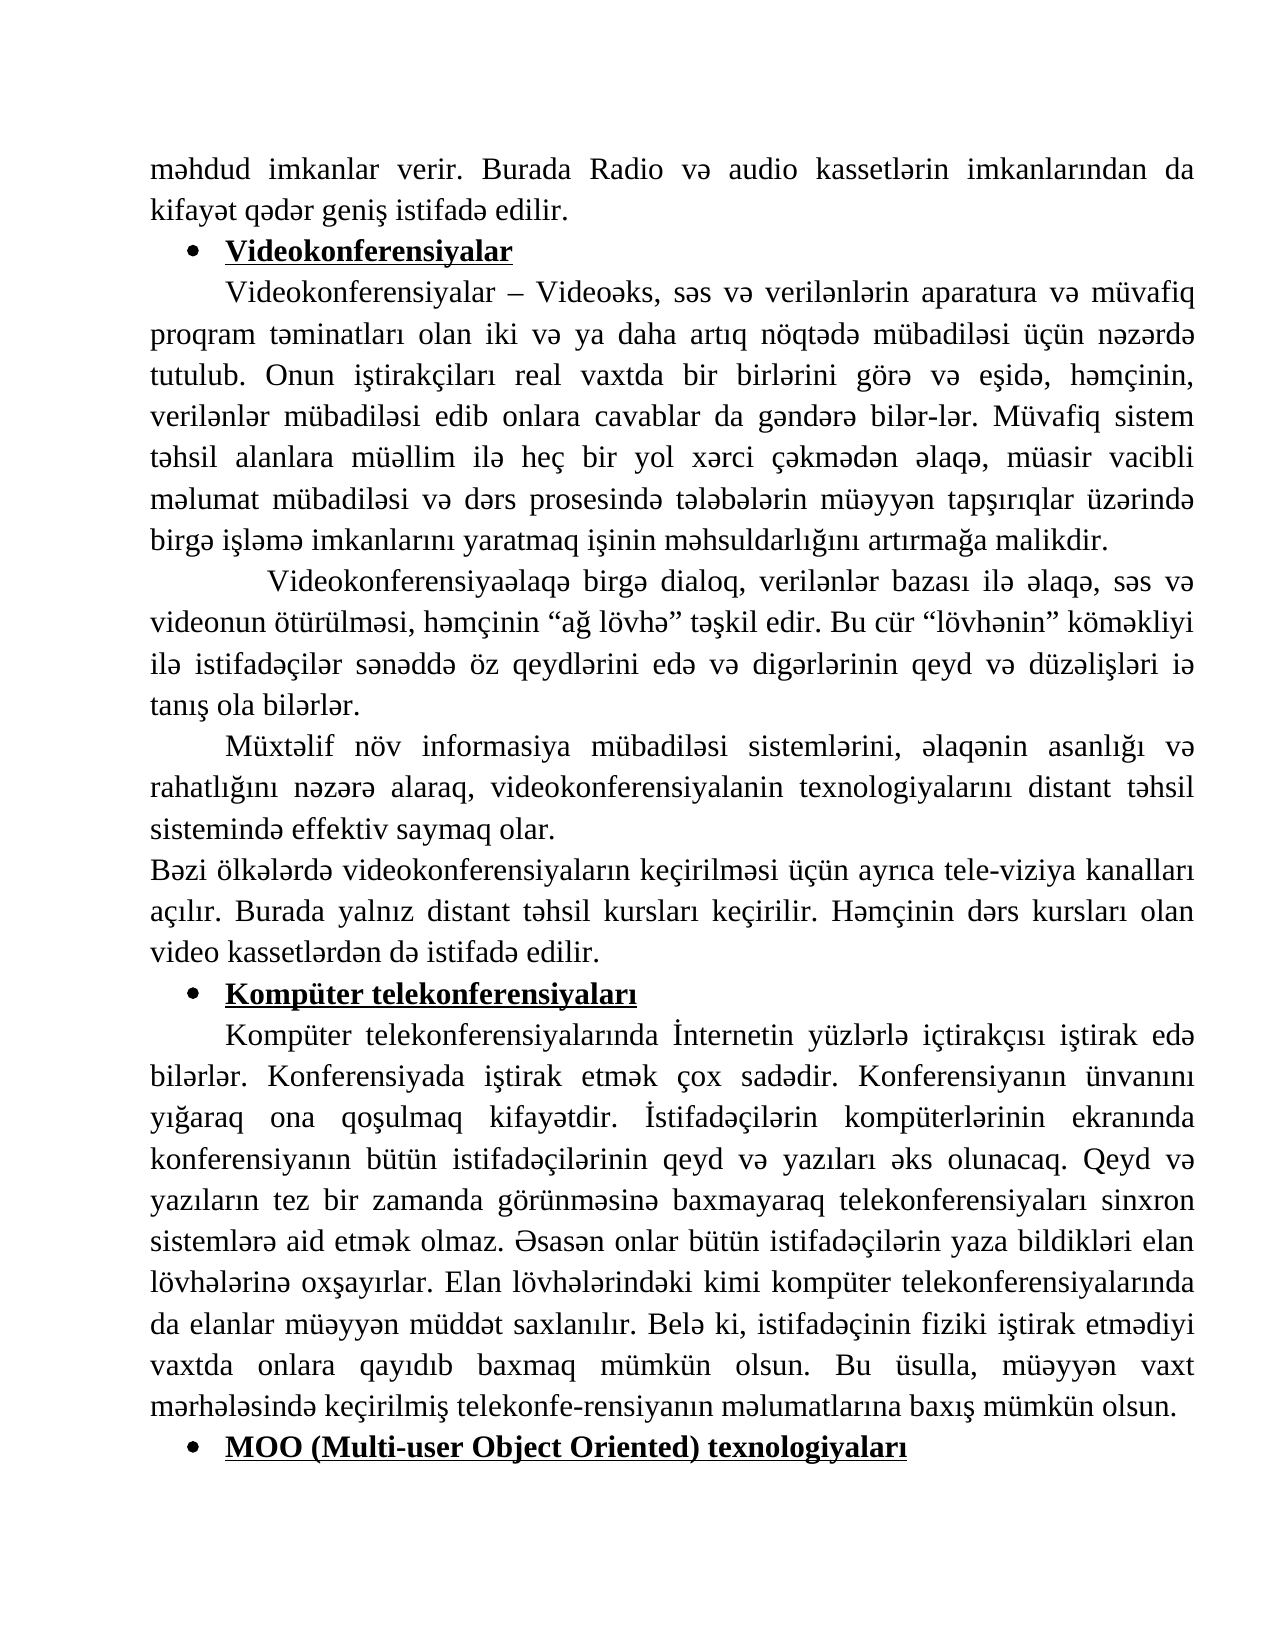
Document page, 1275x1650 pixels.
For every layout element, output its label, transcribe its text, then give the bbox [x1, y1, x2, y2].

text Videokonferensiyaəlaqə birgə dialoq, verilənlər bazası ilə əlaqə, səs və videonun ötürülməsi, həmçinin “ağ lövhə” təşkil edir. Bu cür “lövhənin” köməkliyi ilə istifadəçilər sənəddə öz qeydlərini edə və digərlərinin qeyd və düzəlişləri iə tanış ola bilərlər. [150, 562, 1196, 722]
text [150, 150, 1196, 227]
text Videokonferensiyalar – Videoəks, səs və verilənlərin aparatura və müvafiq proqram təminatları olan iki və ya daha artıq nöqtədə mübadiləsi üçün nəzərdə tutulub. Onun iştirakçiları real vaxtda bir birlərini görə və eşidə, həmçinin, verilənlər mübadiləsi edib onlara cavablar da gəndərə bilər-lər. Müvafiq sistem təhsil alanlara müəllim ilə heç bir yol xərci çəkmədən əlaqə, müasir vacibli məlumat mübadiləsi və dərs prosesində tələbələrin müəyyən tapşırıqlar üzərində birgə işləmə imkanlarını yaratmaq işinin məhsuldarlığını artırmağa malikdir. [150, 274, 1196, 557]
list Videokonferensiyalar [187, 232, 1196, 268]
list Kompüter telekonferensiyaları [187, 975, 1196, 1011]
text Kompüter telekonferensiyalarında İnternetin yüzlərlə içtirakçısı iştirak edə bilərlər. Konferensiyada iştirak etmək çox sadədir. Konferensiyanın ünvanını yığaraq ona qoşulmaq kifayətdir. İstifadəçilərin kompüterlərinin ekranında konferensiyanın bütün istifadəçilərinin qeyd və yazıları əks olunacaq. Qeyd və yazıların tez bir zamanda görünməsinə baxmayaraq telekonferensiyaları sinxron sistemlərə aid etmək olmaz. Əsasən onlar bütün istifadəçilərin yaza bildikləri elan lövhələrinə oxşayırlar. Elan lövhələrindəki kimi kompüter telekonferensiyalarında da elanlar müəyyən müddət saxlanılır. Belə ki, istifadəçinin fiziki iştirak etmədiyi vaxtda onlara qayıdıb baxmaq mümkün olsun. Bu üsulla, müəyyən vaxt mərhələsində keçirilmiş telekonfe-rensiyanın məlumatlarına baxış mümkün olsun. [150, 1016, 1196, 1423]
text Müxtəlif növ informasiya mübadiləsi sistemlərini, əlaqənin asanlığı və rahatlığını nəzərə alaraq, videokonferensiyalanin texnologiyalarını distant təhsil sistemində effektiv saymaq olar. [150, 727, 1196, 846]
text Bəzi ölkələrdə videokonferensiyaların keçirilməsi üçün ayrıca tele-viziya kanalları açılır. Burada yalnız distant təhsil kursları keçirilir. Həmçinin dərs kursları olan video kassetlərdən də istifadə edilir. [150, 851, 1196, 970]
list MOO (Multi-user Object Oriented) texnologiyaları [187, 1429, 1196, 1465]
